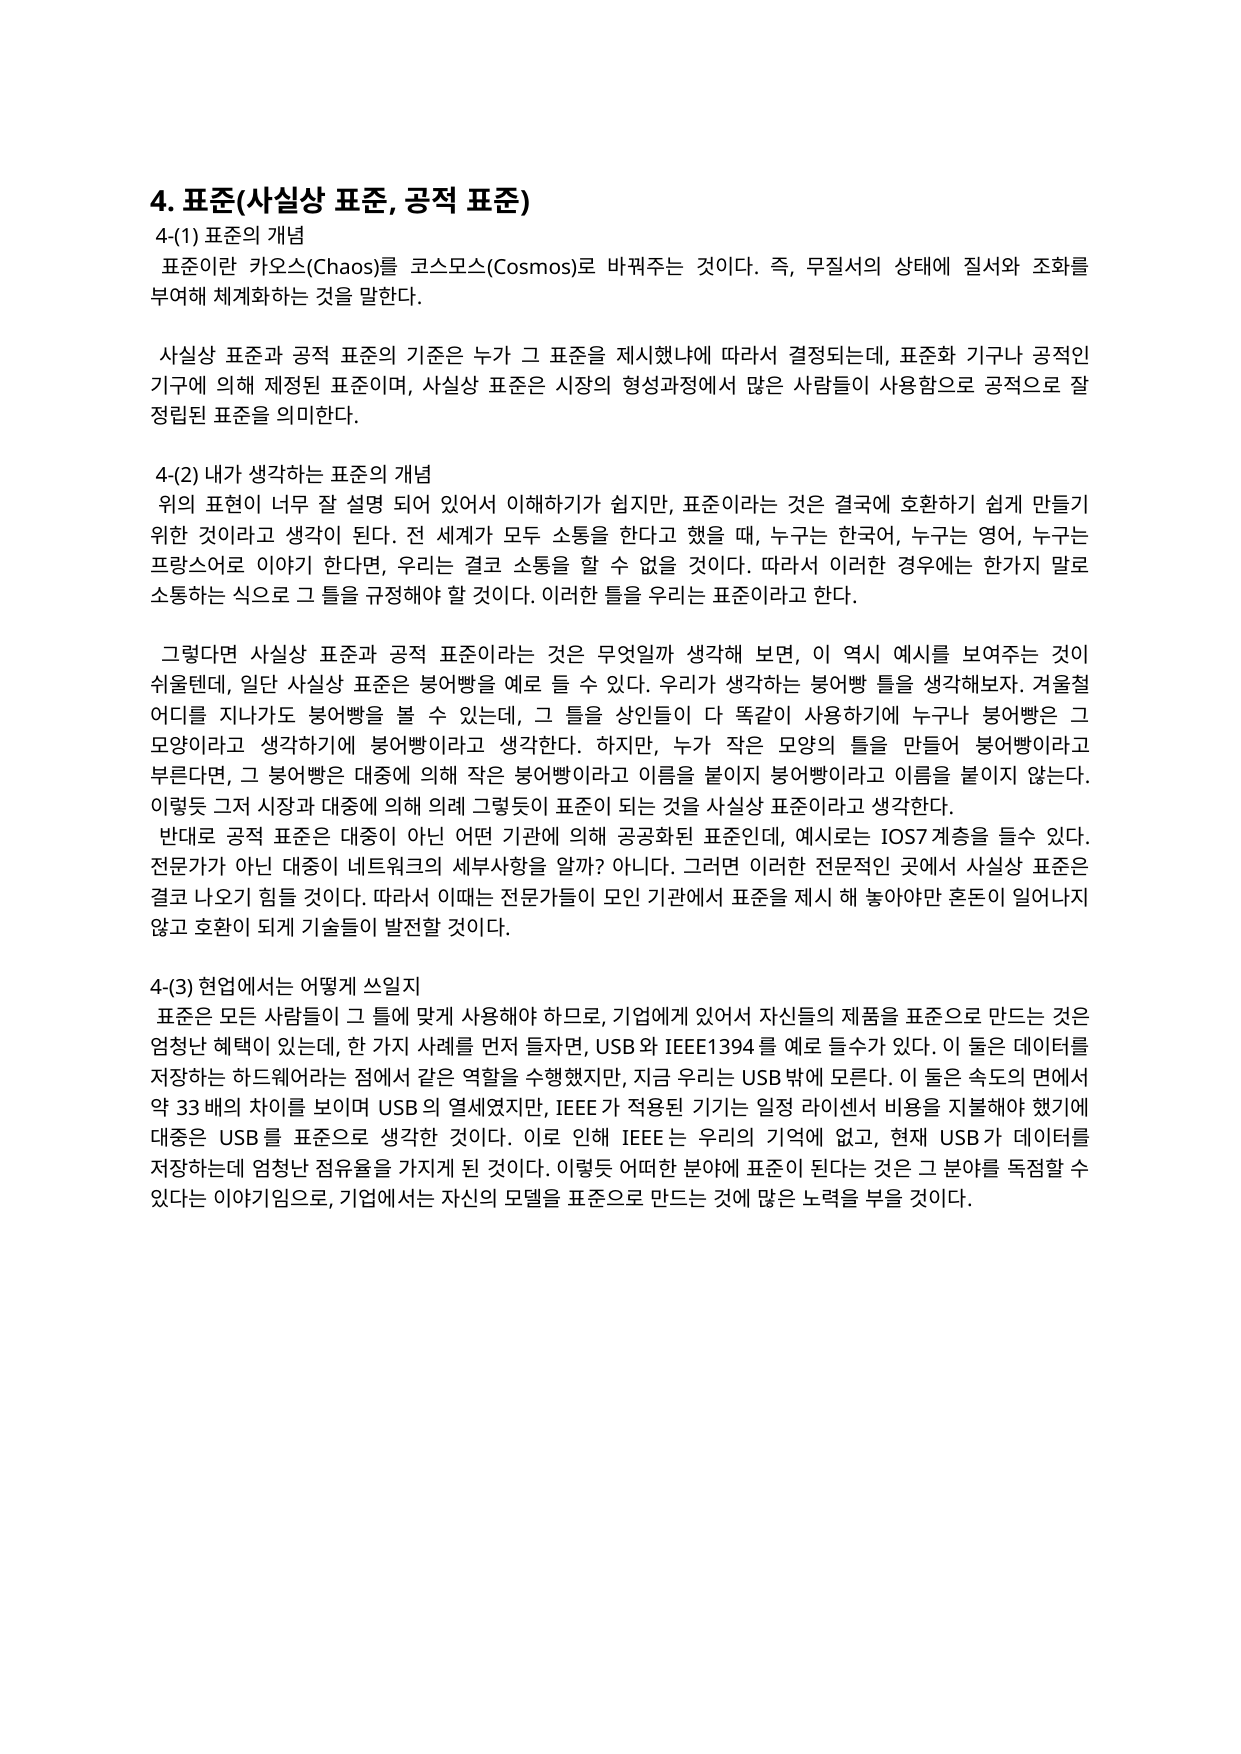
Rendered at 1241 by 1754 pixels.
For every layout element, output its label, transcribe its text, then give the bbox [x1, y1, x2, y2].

text 4. 표준(사실상 표준, 공적 표준) 4-(1) 표준의 개념 표준이란 카오스(Chaos)를 코스모스(Cosmos)로 바꿔주는 것이다. 즉, 무질서의 상태에 질서와 조화를 부여해 체계화하는 것을 말한다. 사실상 표준과 공적 표준의 기준은 누가 그 표준을 제시했냐에 따라서 결정되는데, 표준화 기구나 공적인 기구에 의해 제정된 표준이며, 사실상 표준은 시장의 형성과정에서 많은 사람들이 사용함으로 공적으로 잘 정립된 표준을 의미한다. 4-(2) 내가 생각하는 표준의 개념 위의 표현이 너무 잘 설명 되어 있어서 이해하기가 쉽지만, 표준이라는 것은 결국에 호환하기 쉽게 만들기 위한 것이라고 생각이 된다. 전 세계가 모두 소통을 한다고 했을 때, 누구는 한국어, 누구는 영어, 누구는 프랑스어로 이야기 한다면, 우리는 결코 소통을 할 수 없을 것이다. 따라서 이러한 경우에는 한가지 말로 소통하는 식으로 그 틀을 규정해야 할 것이다. 이러한 틀을 우리는 표준이라고 한다. 그렇다면 사실상 표준과 공적 표준이라는 것은 무엇일까 생각해 보면, 이 역시 예시를 보여주는 것이 쉬울텐데, 일단 사실상 표준은 붕어빵을 예로 들 수 있다. 우리가 생각하는 붕어빵 틀을 생각해보자. 겨울철 어디를 지나가도 붕어빵을 볼 수 있는데, 그 틀을 상인들이 다 똑같이 사용하기에 누구나 붕어빵은 그 모양이라고 생각하기에 붕어빵이라고 생각한다. 하지만, 누가 작은 모양의 틀을 만들어 붕어빵이라고 부른다면, 그 붕어빵은 대중에 의해 작은 붕어빵이라고 이름을 붙이지 붕어빵이라고 이름을 붙이지 않는다. 이렇듯 그저 시장과 대중에 의해 의례 그렇듯이 표준이 되는 것을 사실상 표준이라고 생각한다. 반대로 공적 표준은 대중이 아닌 어떤 기관에 의해 공공화된 표준인데, 예시로는 IOS7계층을 들수 있다. 전문가가 아닌 대중이 네트워크의 세부사항을 알까? 아니다. 그러면 이러한 전문적인 곳에서 사실상 표준은 결코 나오기 힘들 것이다. 따라서 이때는 전문가들이 모인 기관에서 표준을 제시 해 놓아야만 혼돈이 일어나지 않고 호환이 되게 기술들이 발전할 것이다. 4-(3) 현업에서는 어떻게 쓰일지 표준은 모든 사람들이 그 틀에 맞게 사용해야 하므로, 기업에게 있어서 자신들의 제품을 표준으로 만드는 것은 엄청난 혜택이 있는데, 한 가지 사례를 먼저 들자면, USB와 IEEE1394를 예로 들수가 있다. 이 둘은 데이터를 저장하는 하드웨어라는 점에서 같은 역할을 수행했지만, 지금 우리는 USB밖에 모른다. 이 둘은 속도의 면에서 약 33배의 차이를 보이며 USB의 열세였지만, IEEE가 적용된 기기는 일정 라이센서 비용을 지불해야 했기에 대중은 USB를 표준으로 생각한 것이다. 이로 인해 IEEE는 우리의 기억에 없고, 현재 USB가 데이터를 저장하는데 엄청난 점유율을 가지게 된 것이다. 이렇듯 어떠한 분야에 표준이 된다는 것은 그 분야를 독점할 수 있다는 이야기임으로, 기업에서는 자신의 모델을 표준으로 만드는 것에 많은 노력을 부을 것이다. [150, 177, 1090, 1241]
